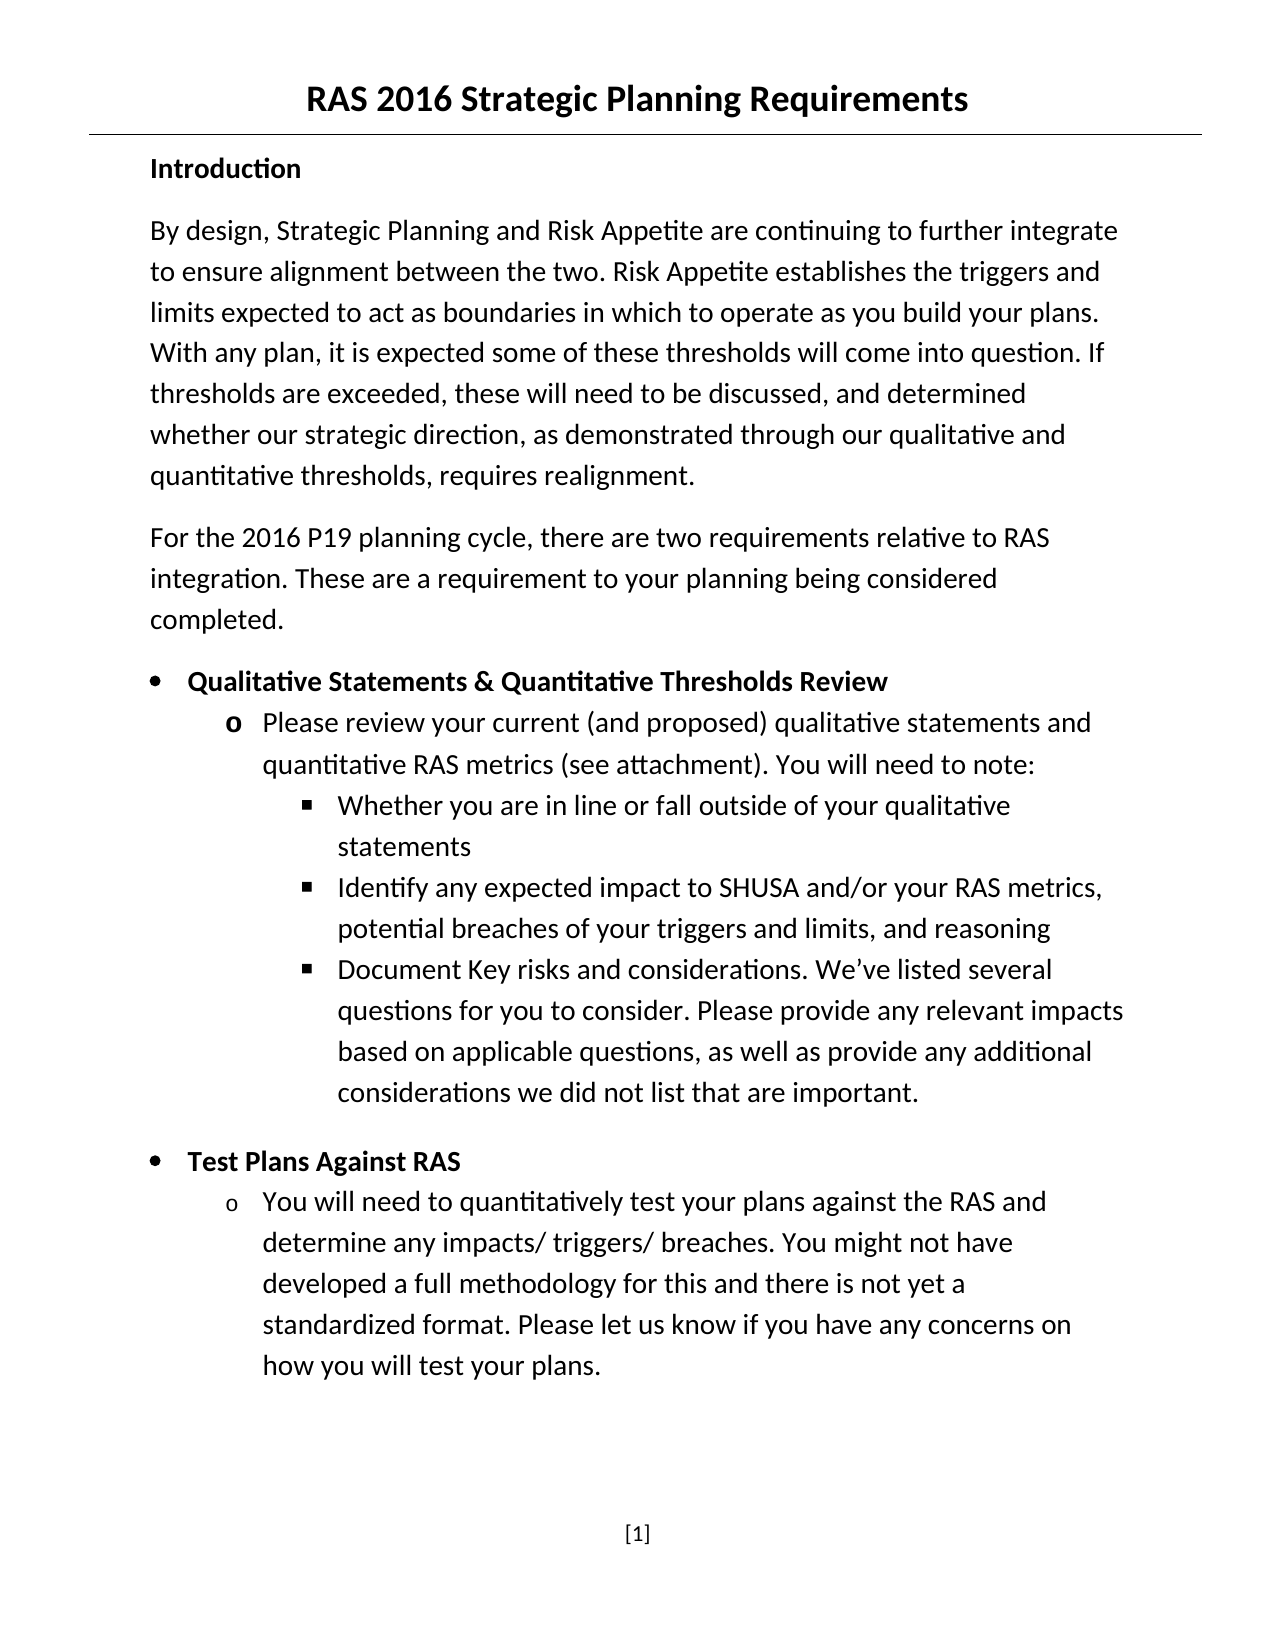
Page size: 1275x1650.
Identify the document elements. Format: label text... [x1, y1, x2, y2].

list Identify any expected impact to SHUSA and/or your RAS metrics, potential breaches of your triggers and limits, and reasoning [300, 869, 1125, 946]
list Whether you are in line or fall outside of your qualitative statements [300, 787, 1125, 864]
text By design, Strategic Planning and Risk Appetite are continuing to further integrate to ensure alignment between the two. Risk Appetite establishes the triggers and limits expected to act as boundaries in which to operate as you build your plans. With any plan, it is expected some of these thresholds will come into question. If thresholds are exceeded, these will need to be discussed, and determined whether our strategic direction, as demonstrated through our qualitative and quantitative thresholds, requires realignment. [150, 212, 1125, 493]
list You will need to quantitatively test your plans against the RAS and determine any impacts/ triggers/ breaches. You might not have developed a full methodology for this and there is not yet a standardized format. Please let us know if you have any concerns on how you will test your plans. [225, 1183, 1125, 1383]
list Qualitative Statements & Quantitative Thresholds Review [150, 663, 1125, 698]
text For the 2016 P19 planning cycle, there are two requirements relative to RAS integration. These are a requirement to your planning being considered completed. [150, 519, 1125, 637]
list Please review your current (and proposed) qualitative statements and quantitative RAS metrics (see attachment). You will need to note: [225, 704, 1125, 782]
list Document Key risks and considerations. We’ve listed several questions for you to consider. Please provide any relevant impacts based on applicable questions, as well as provide any additional considerations we did not list that are important. [300, 951, 1125, 1109]
text Introduction [150, 150, 1125, 186]
list Test Plans Against RAS [150, 1143, 1125, 1178]
